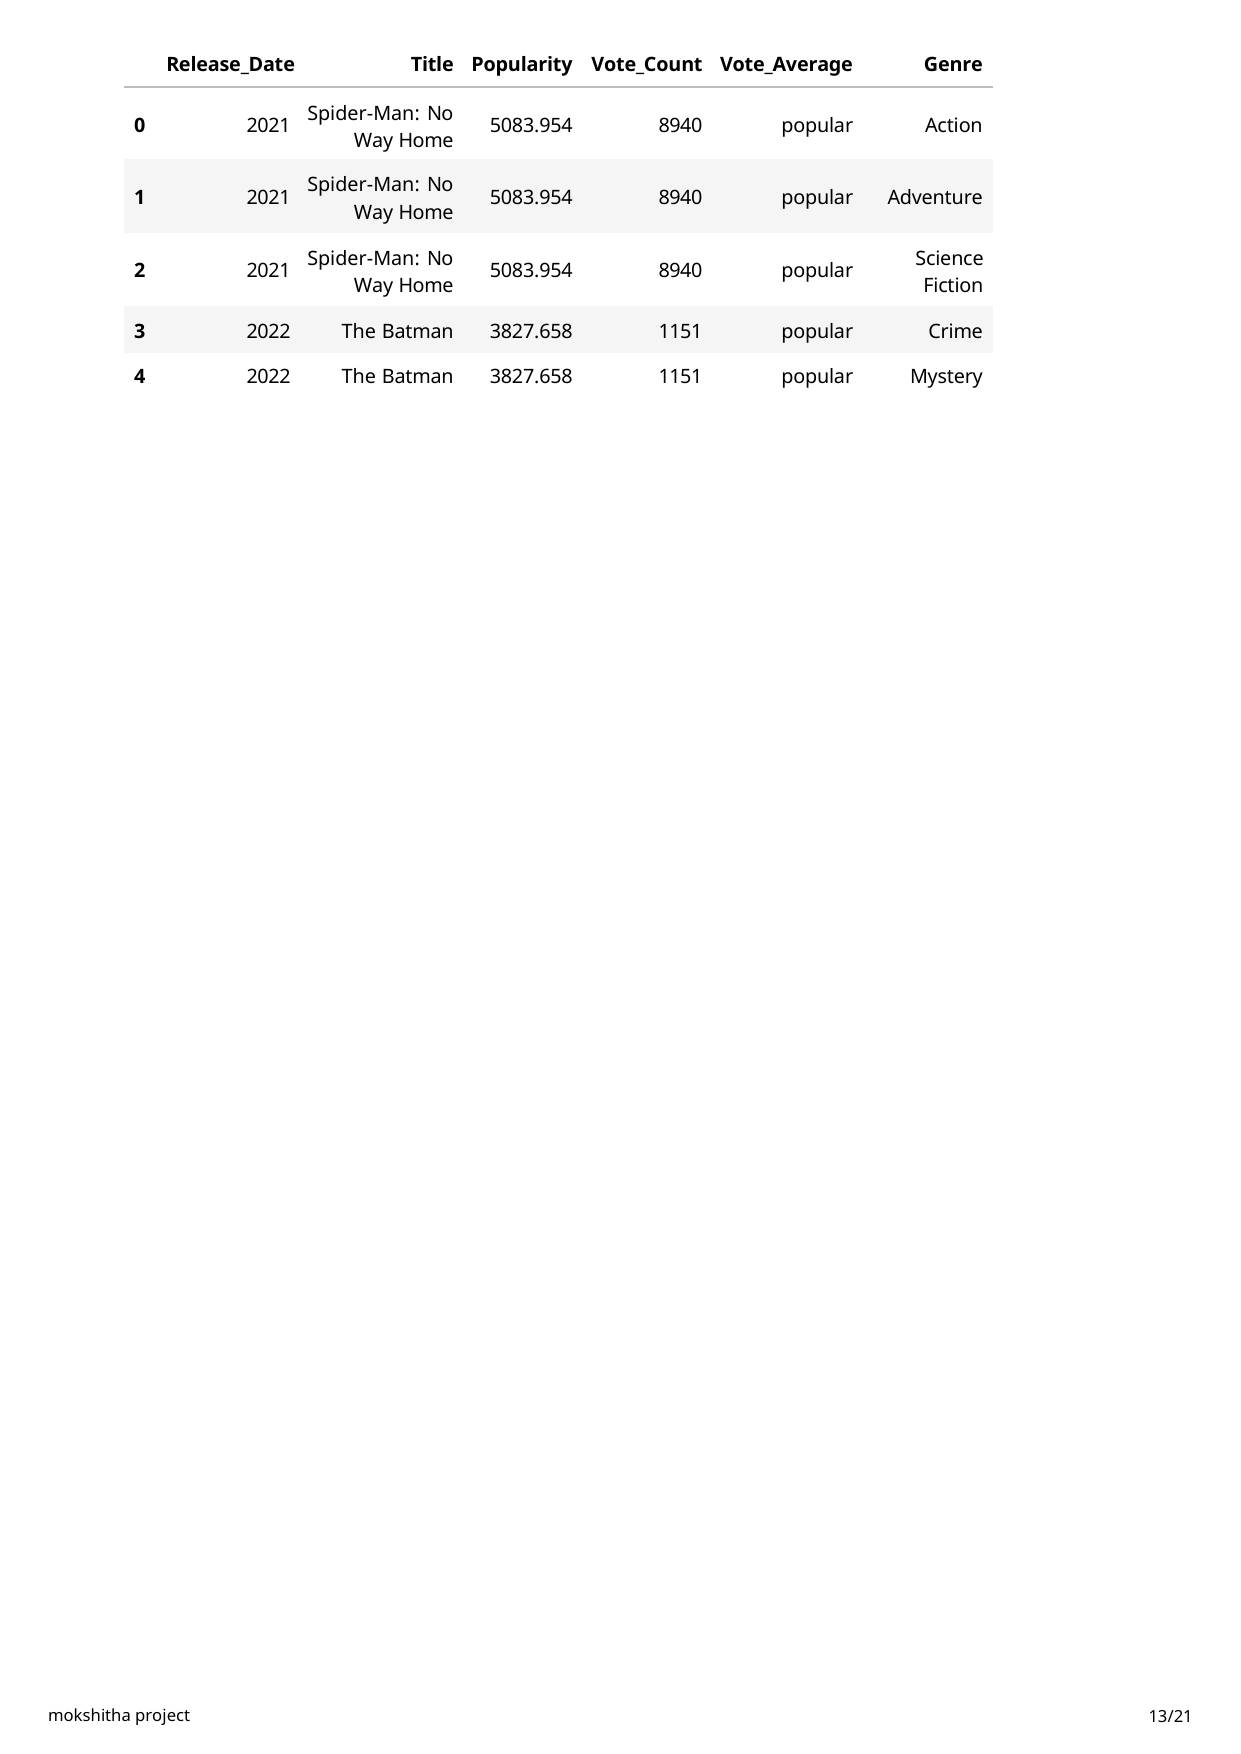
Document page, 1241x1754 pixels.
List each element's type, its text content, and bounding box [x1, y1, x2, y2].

table_cell Spider-Man: No Way Home [301, 233, 464, 306]
table_cell Mystery [872, 353, 993, 391]
table_cell popular [713, 233, 872, 306]
table_cell Crime [872, 306, 993, 353]
table_cell popular [713, 88, 872, 159]
table_cell 3 [124, 306, 196, 353]
table_cell 0 [124, 88, 196, 159]
table_cell 1 [124, 159, 196, 233]
table_header Vote_Count [583, 50, 713, 86]
table_cell Spider-Man: No Way Home [301, 88, 464, 159]
table_cell 3827.658 [464, 306, 583, 353]
table_cell Spider-Man: No Way Home [301, 159, 464, 233]
table_cell 2 [124, 233, 196, 306]
table_cell 5083.954 [464, 159, 583, 233]
table_cell 8940 [583, 233, 713, 306]
table_cell 4 [124, 353, 196, 391]
table_cell The Batman [301, 353, 464, 391]
table_header Title [301, 50, 464, 86]
table_cell 1151 [583, 306, 713, 353]
table_cell popular [713, 159, 872, 233]
table_header Release_Date [124, 50, 301, 86]
table_cell 2022 [196, 306, 301, 353]
table_cell popular [713, 353, 872, 391]
table_cell Adventure [872, 159, 993, 233]
table_cell 2021 [196, 159, 301, 233]
table_cell popular [713, 306, 872, 353]
table_cell 8940 [583, 88, 713, 159]
table_header Genre [872, 50, 993, 86]
table_cell 2021 [196, 233, 301, 306]
table_cell The Batman [301, 306, 464, 353]
table_cell 1151 [583, 353, 713, 391]
table_header Popularity [464, 50, 583, 86]
table_cell Science Fiction [872, 233, 993, 306]
table_header Vote_Average [713, 50, 872, 86]
table_cell Action [872, 88, 993, 159]
table_cell 2022 [196, 353, 301, 391]
table_cell 5083.954 [464, 88, 583, 159]
table_cell 2021 [196, 88, 301, 159]
table_cell 3827.658 [464, 353, 583, 391]
table_cell 5083.954 [464, 233, 583, 306]
table_cell 8940 [583, 159, 713, 233]
